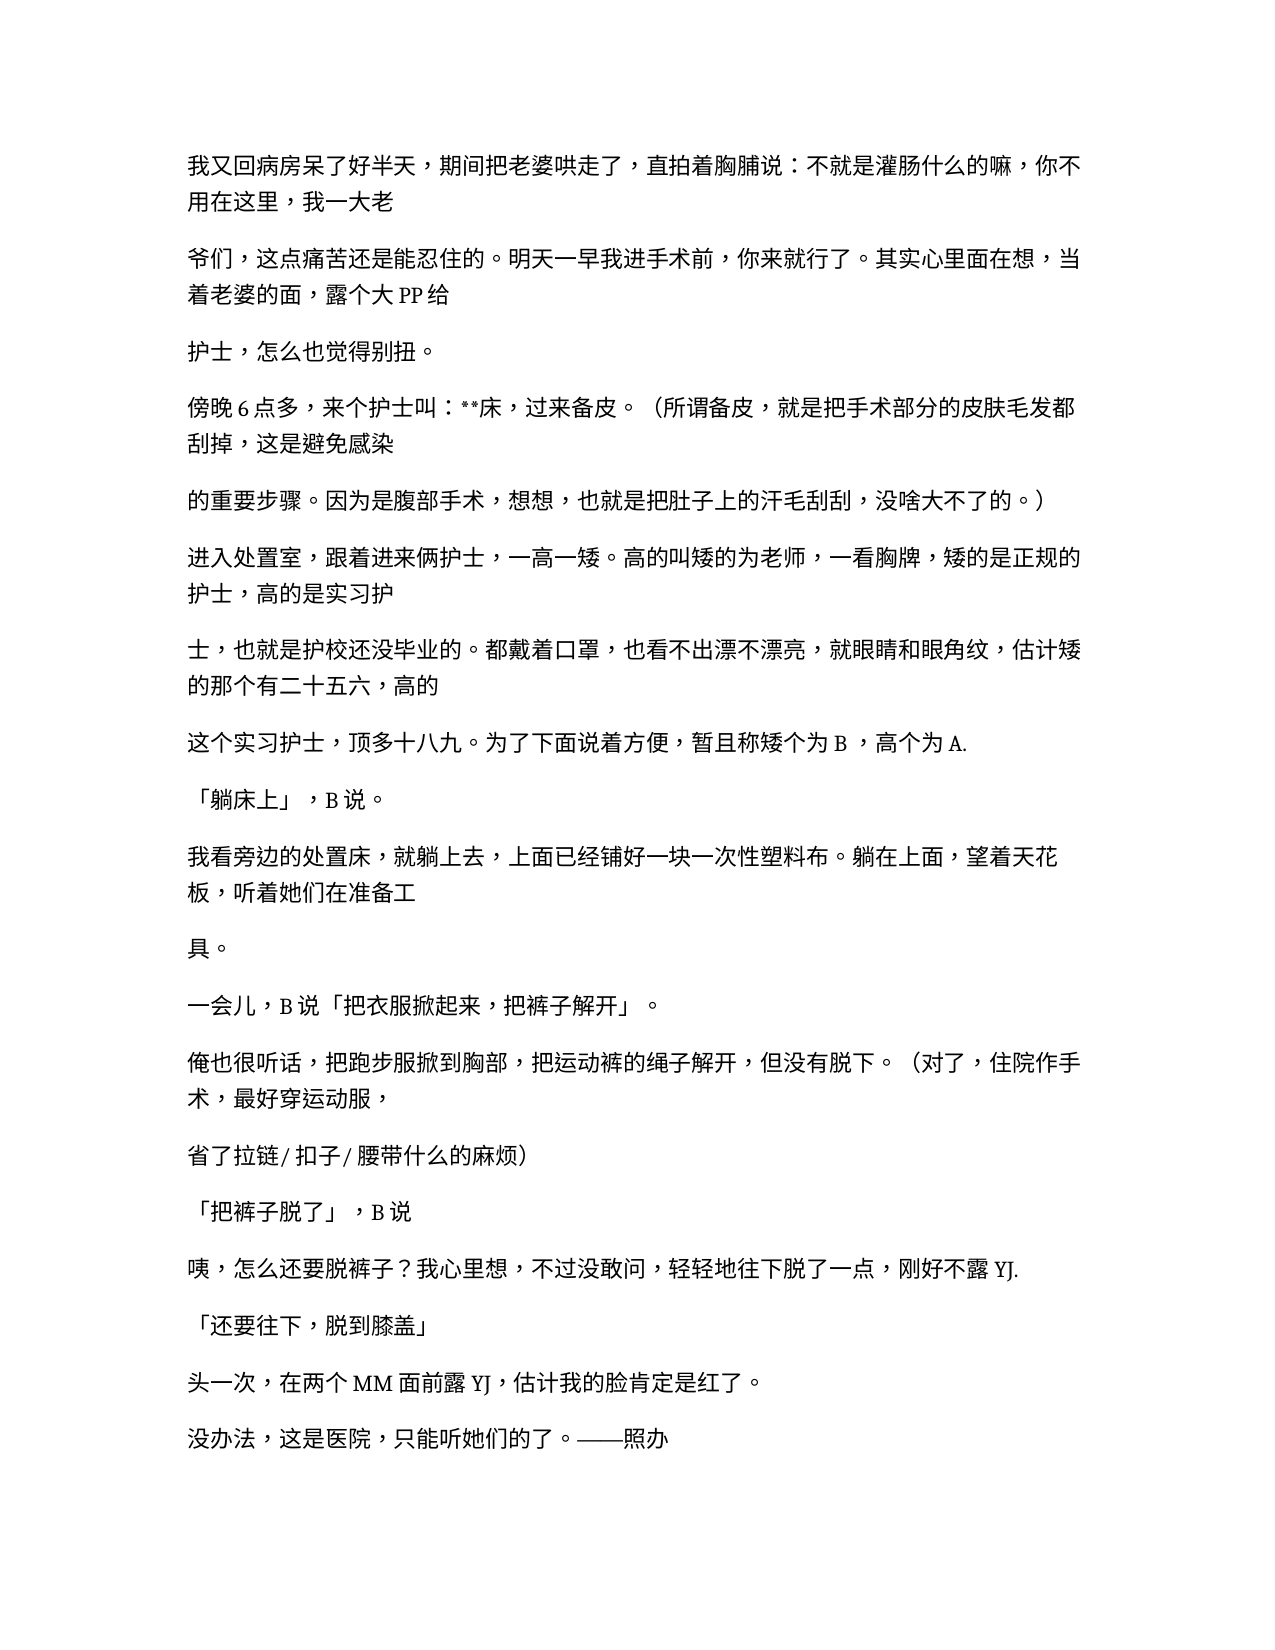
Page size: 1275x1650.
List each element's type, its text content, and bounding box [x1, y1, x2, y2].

text 爷们，这点痛苦还是能忍住的。明天一早我进手术前，你来就行了。其实心里面在想，当着老婆的面，露个大PP给 [187, 243, 1087, 310]
text 我又回病房呆了好半天，期间把老婆哄走了，直拍着胸脯说：不就是灌肠什么的嘛，你不用在这里，我一大老 [187, 150, 1087, 217]
text 我看旁边的处置床，就躺上去，上面已经铺好一块一次性塑料布。躺在上面，望着天花板，听着她们在准备工 [187, 841, 1087, 908]
text 这个实习护士，顶多十八九。为了下面说着方便，暂且称矮个为B ，高个为A. [187, 727, 1087, 758]
text 「躺床上」，B 说。 [187, 784, 1087, 815]
text 护士，怎么也觉得别扭。 [187, 335, 1087, 367]
text 「把裤子脱了」，B 说 [187, 1196, 1087, 1228]
text 「还要往下，脱到膝盖」 [187, 1310, 1087, 1341]
text 没办法，这是医院，只能听她们的了。——照办 [187, 1423, 1087, 1455]
text 俺也很听话，把跑步服掀到胸部，把运动裤的绳子解开，但没有脱下。（对了，住院作手术，最好穿运动服， [187, 1047, 1087, 1114]
text 咦，怎么还要脱裤子？我心里想，不过没敢问，轻轻地往下脱了一点，刚好不露YJ. [187, 1253, 1087, 1284]
text 省了拉链/ 扣子/ 腰带什么的麻烦） [187, 1139, 1087, 1171]
text 的重要步骤。因为是腹部手术，想想，也就是把肚子上的汗毛刮刮，没啥大不了的。） [187, 485, 1087, 516]
text 一会儿，B 说「把衣服掀起来，把裤子解开」。 [187, 990, 1087, 1021]
text 士，也就是护校还没毕业的。都戴着口罩，也看不出漂不漂亮，就眼睛和眼角纹，估计矮的那个有二十五六，高的 [187, 634, 1087, 702]
text 具。 [187, 933, 1087, 964]
text 进入处置室，跟着进来俩护士，一高一矮。高的叫矮的为老师，一看胸牌，矮的是正规的护士，高的是实习护 [187, 542, 1087, 609]
text 头一次，在两个MM面前露YJ，估计我的脸肯定是红了。 [187, 1367, 1087, 1398]
text 傍晚6 点多，来个护士叫：**床，过来备皮。（所谓备皮，就是把手术部分的皮肤毛发都刮掉，这是避免感染 [187, 392, 1087, 459]
